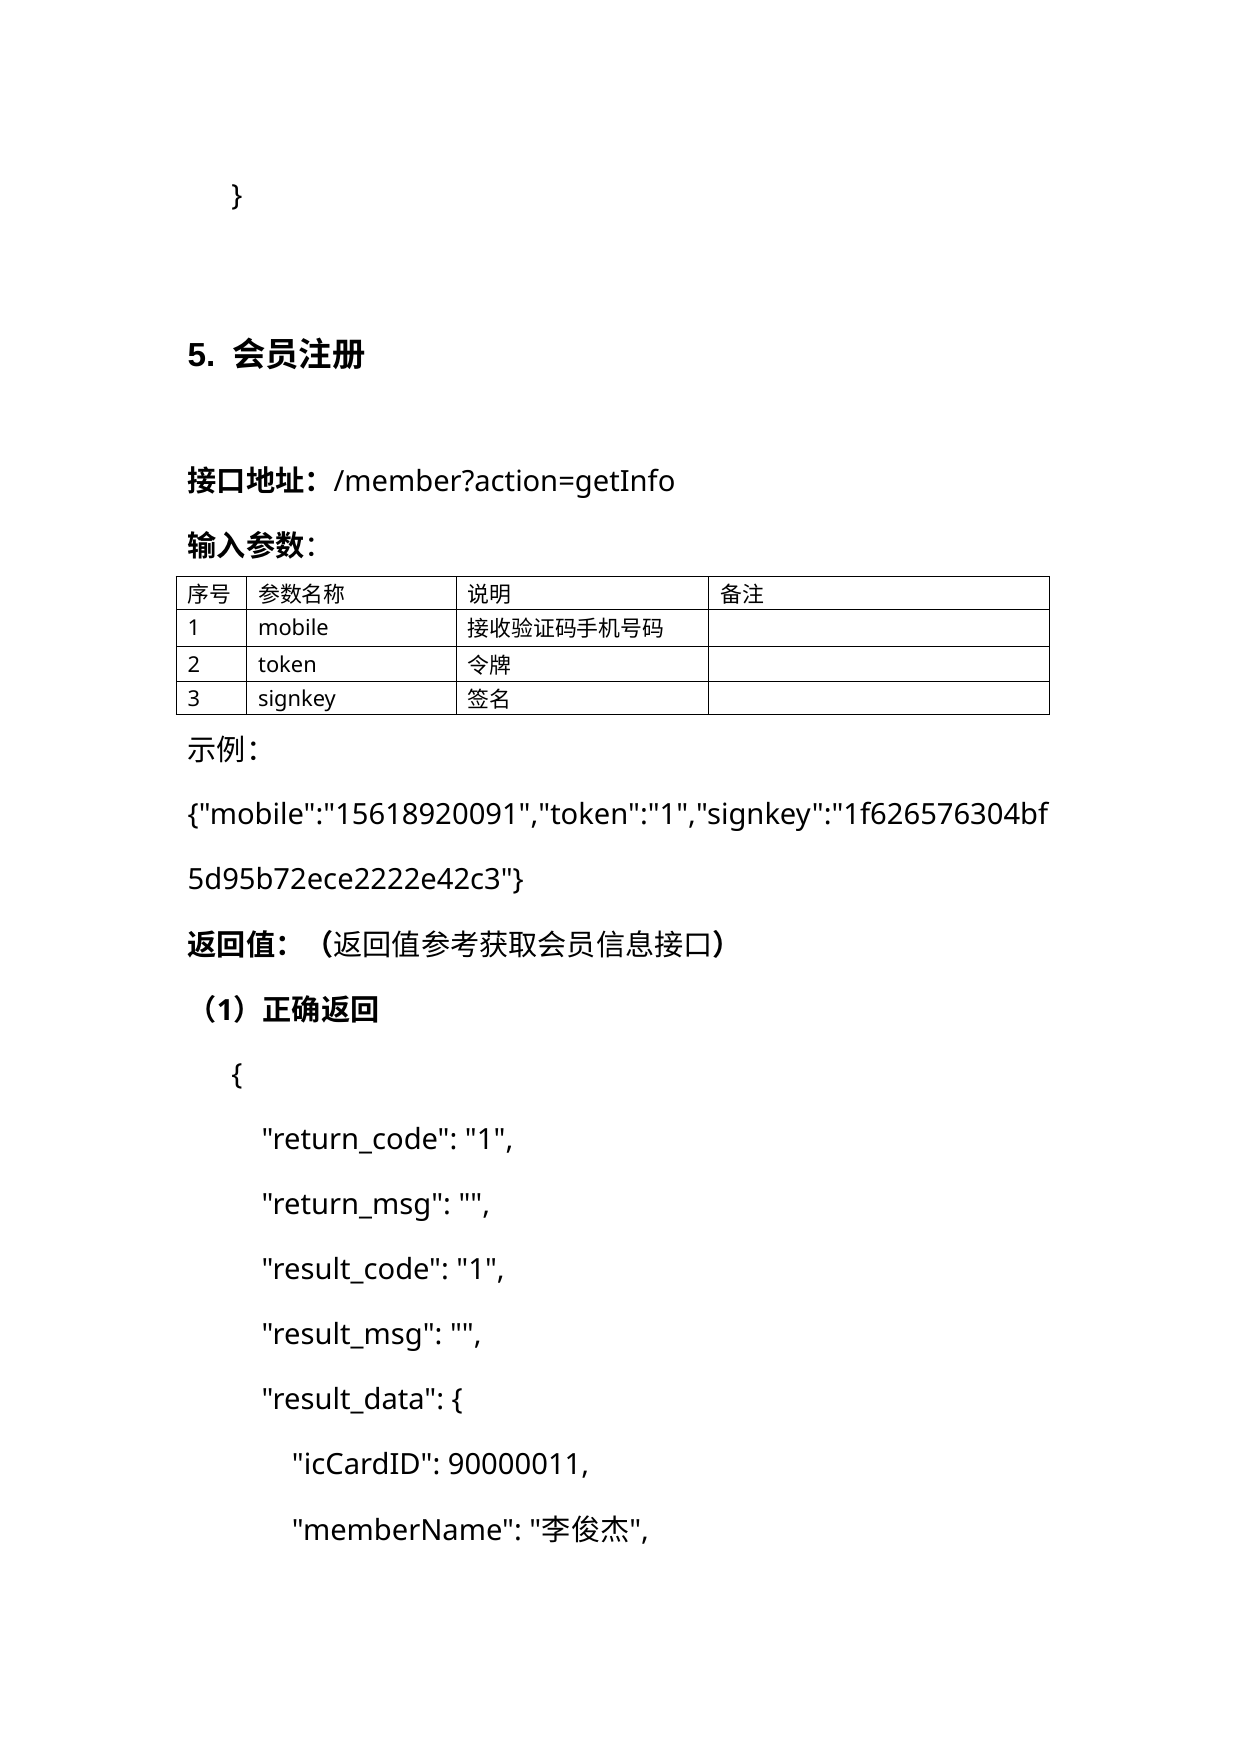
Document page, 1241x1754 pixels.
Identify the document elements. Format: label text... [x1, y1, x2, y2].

list { [187, 1040, 1053, 1105]
table_cell 1 [177, 610, 246, 646]
table_header 说明 [457, 577, 708, 609]
list "memberName": "李俊杰", [187, 1495, 1053, 1560]
table_cell [709, 647, 1049, 681]
list 正确返回 [187, 975, 1053, 1040]
table_cell token [247, 647, 456, 681]
table_cell 2 [177, 647, 246, 681]
list "icCardID": 90000011, [187, 1430, 1053, 1495]
list "return_code": "1", [187, 1105, 1053, 1170]
text 接口地址：/member?action=getInfo [187, 446, 1053, 511]
table_header 备注 [709, 577, 1049, 609]
table_cell 令牌 [457, 647, 708, 681]
table_cell signkey [247, 682, 456, 714]
table_cell 3 [177, 682, 246, 714]
table_header 参数名称 [247, 577, 456, 609]
subtitle 会员注册 [187, 319, 1053, 384]
list "result_code": "1", [187, 1235, 1053, 1300]
list 示例： [187, 715, 1053, 780]
list } [187, 162, 1053, 227]
list "result_data": { [187, 1365, 1053, 1430]
list 返回值：（返回值参考获取会员信息接口） [187, 910, 1053, 975]
table_cell [709, 610, 1049, 646]
table_cell [709, 682, 1049, 714]
list 输入参数： [187, 511, 1053, 576]
table_cell 签名 [457, 682, 708, 714]
table_header 序号 [177, 577, 246, 609]
table_cell 接收验证码手机号码 [457, 610, 708, 646]
list "return_msg": "", [187, 1170, 1053, 1235]
table_cell mobile [247, 610, 456, 646]
list {"mobile":"15618920091","token":"1","signkey":"1f626576304bf5d95b72ece2222e42c3"} [187, 780, 1053, 910]
list "result_msg": "", [187, 1300, 1053, 1365]
